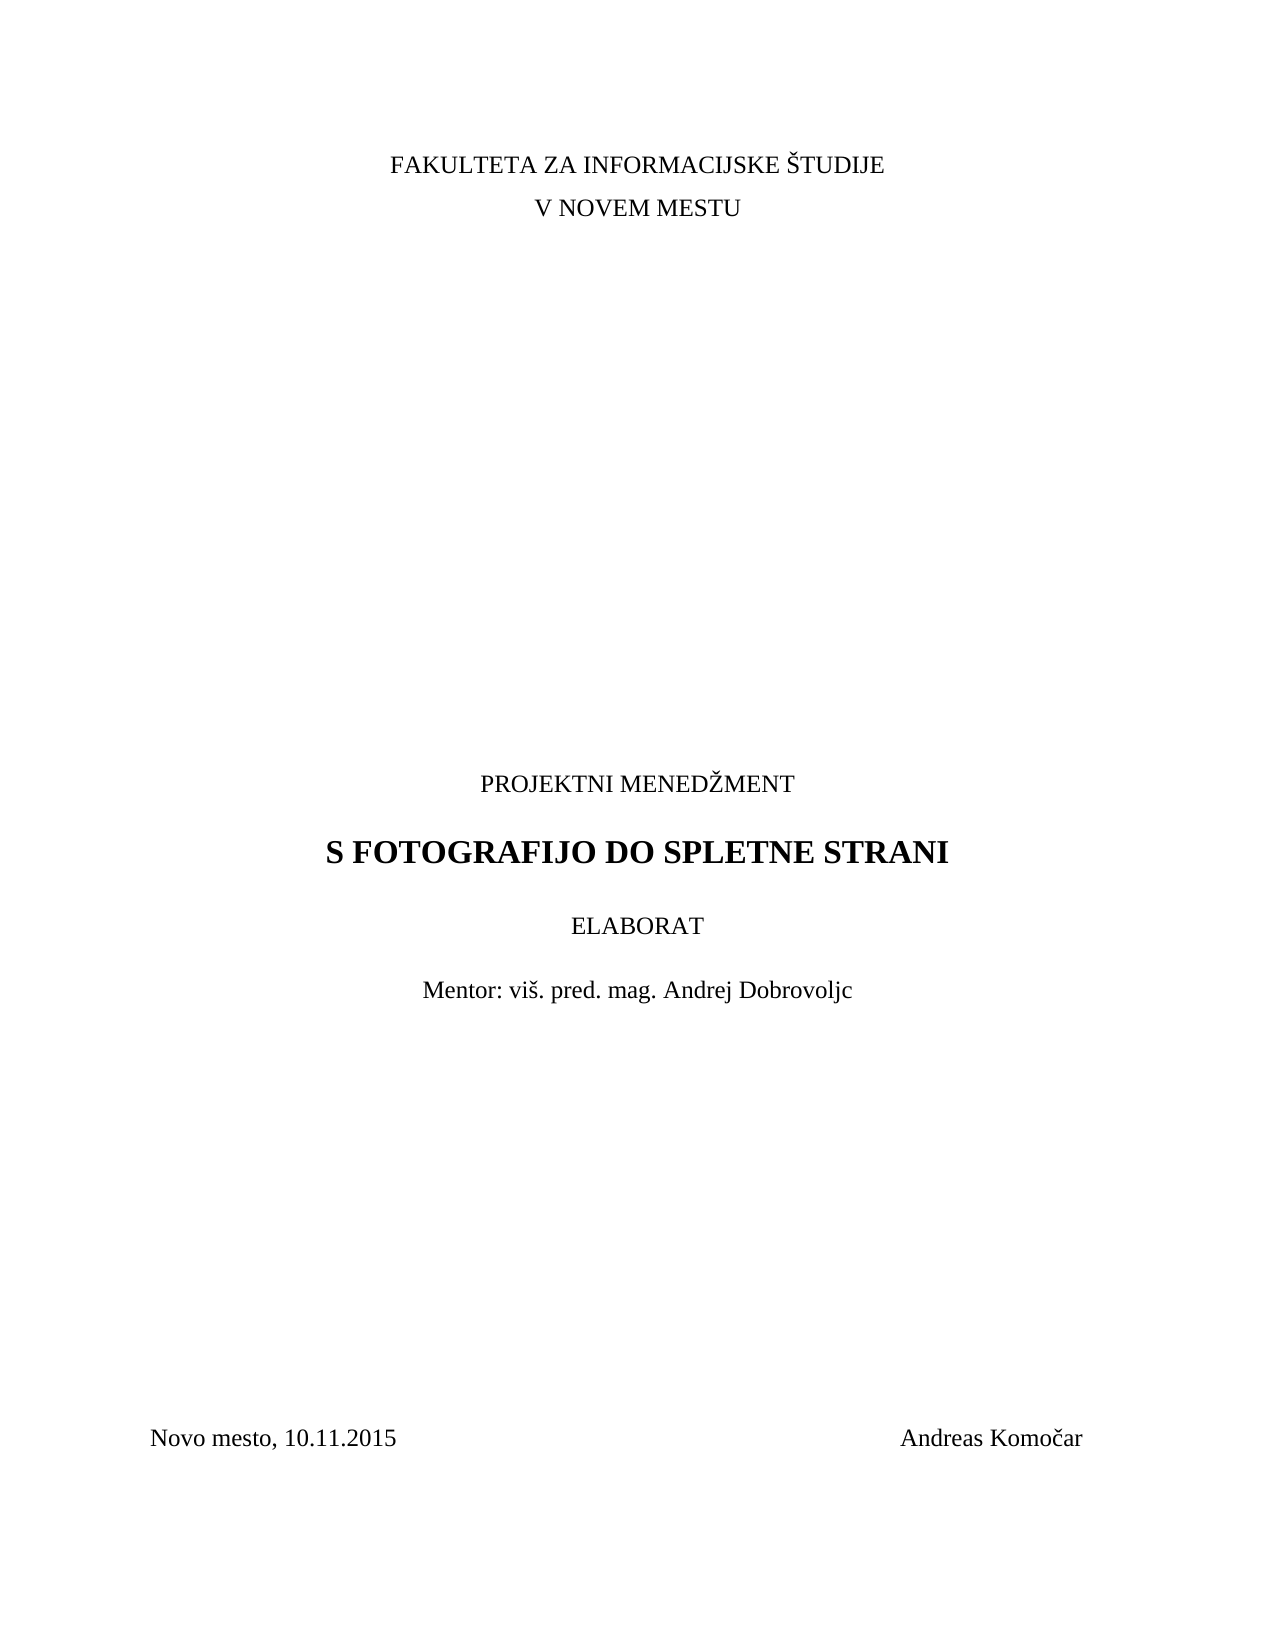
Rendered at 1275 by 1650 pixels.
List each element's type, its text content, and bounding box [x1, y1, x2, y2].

text PROJEKTNI MENEDŽMENT [150, 769, 1125, 797]
text Novo mesto, 10.11.2015 Andreas Komočar [150, 1423, 1125, 1451]
text FAKULTETA ZA INFORMACIJSKE ŠTUDIJE [150, 150, 1125, 179]
text S FOTOGRAFIJO DO SPLETNE STRANI [150, 833, 1125, 871]
text V NOVEM MESTU [150, 193, 1125, 222]
text ELABORAT [150, 911, 1125, 940]
text Mentor: viš. pred. mag. Andrej Dobrovoljc [150, 975, 1125, 1004]
